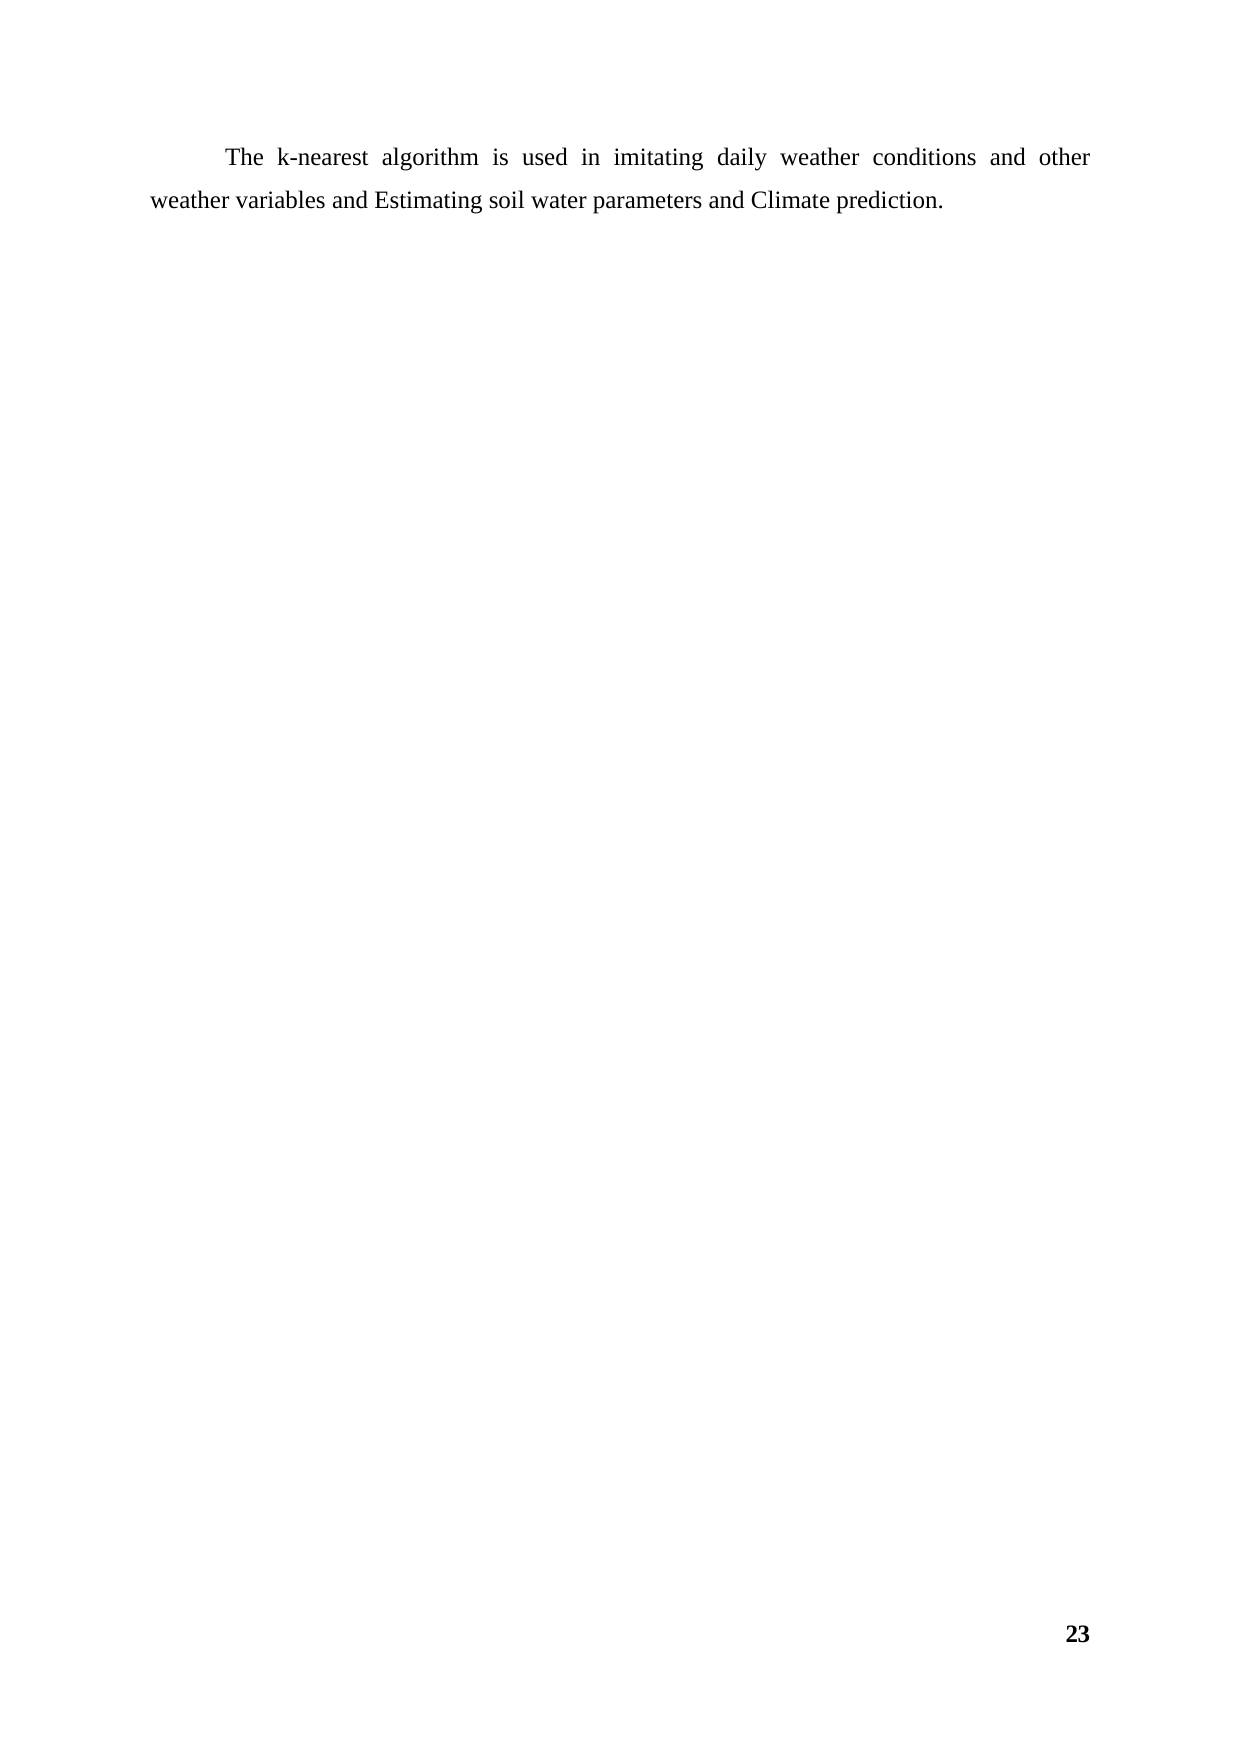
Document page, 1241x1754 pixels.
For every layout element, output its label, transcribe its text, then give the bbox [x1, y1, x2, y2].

text The k-nearest algorithm is used in imitating daily weather conditions and other weather variables and Estimating soil water parameters and Climate prediction. [150, 142, 1090, 213]
